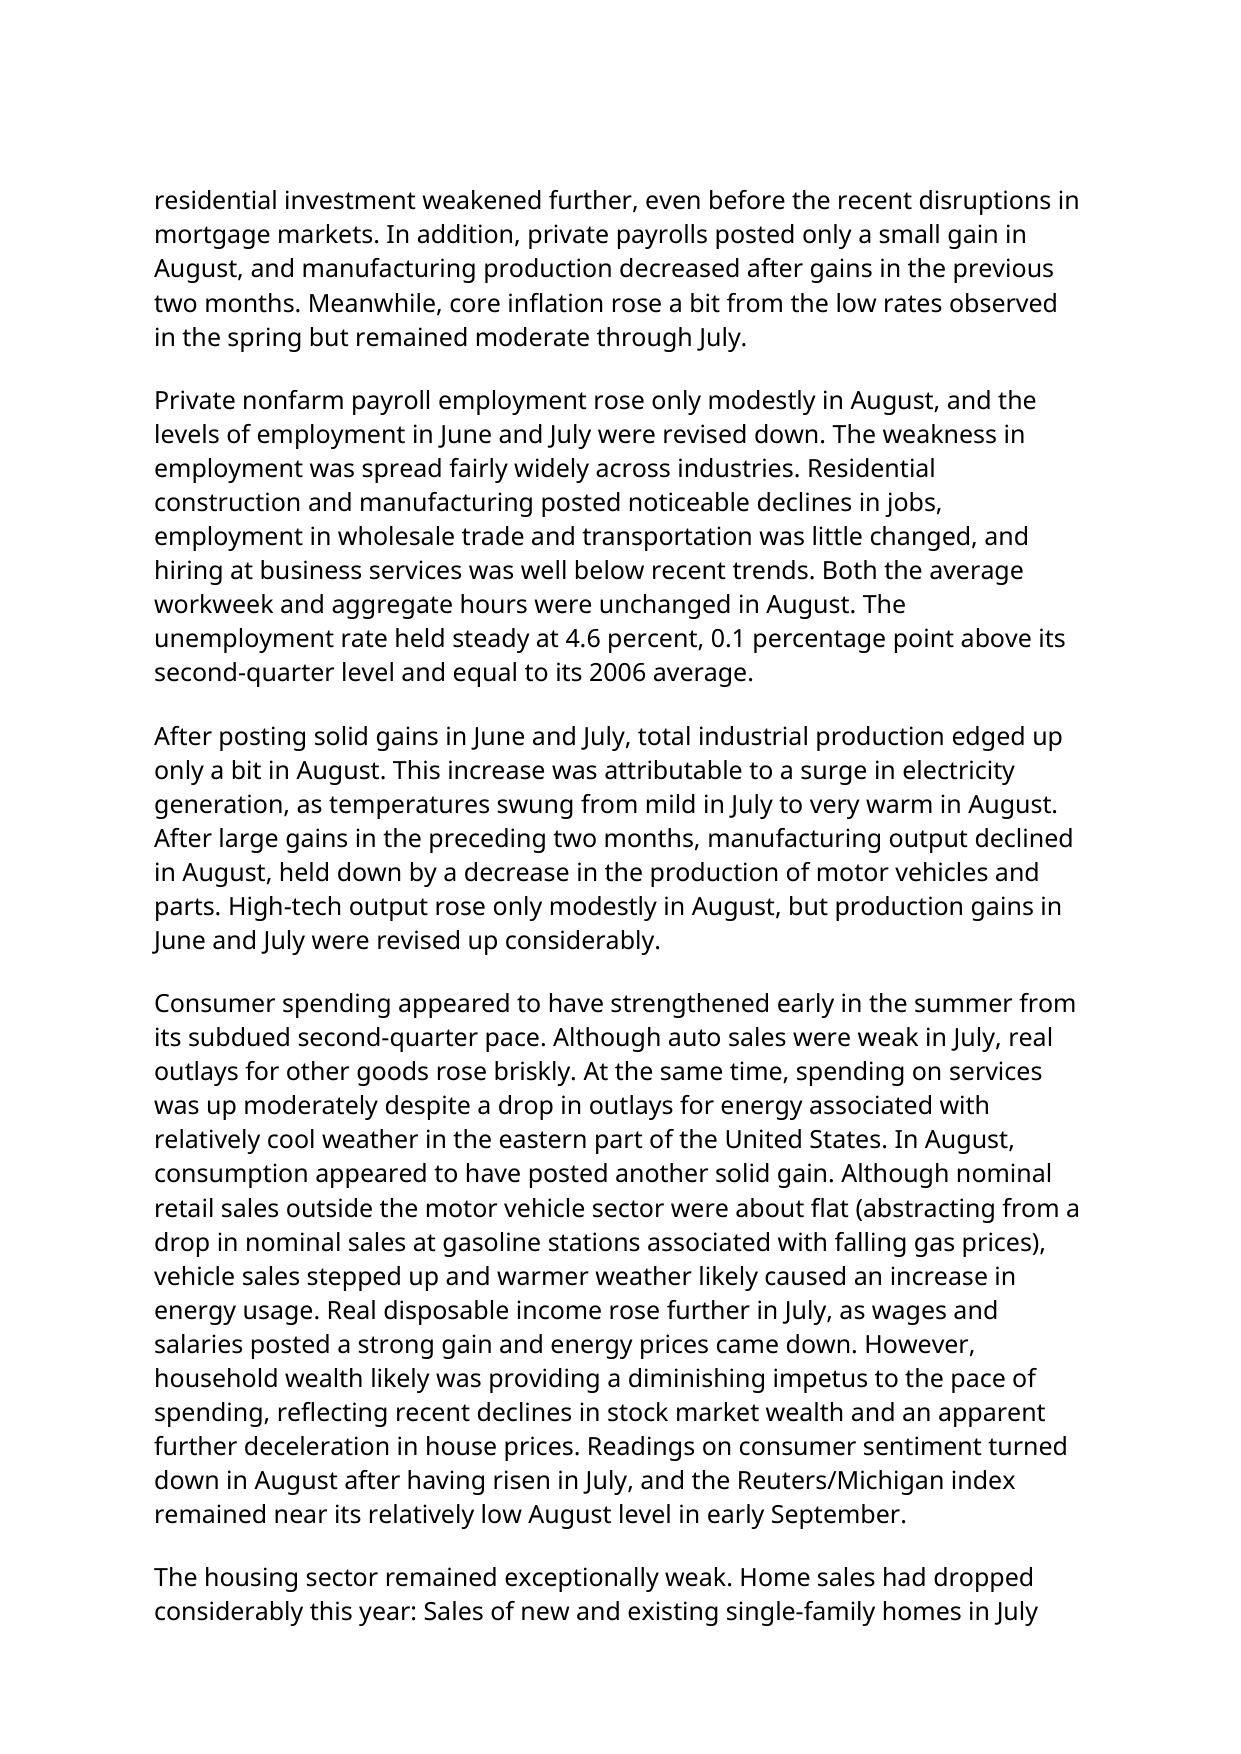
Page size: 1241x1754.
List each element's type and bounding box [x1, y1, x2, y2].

table_header [148, 148, 1091, 1634]
